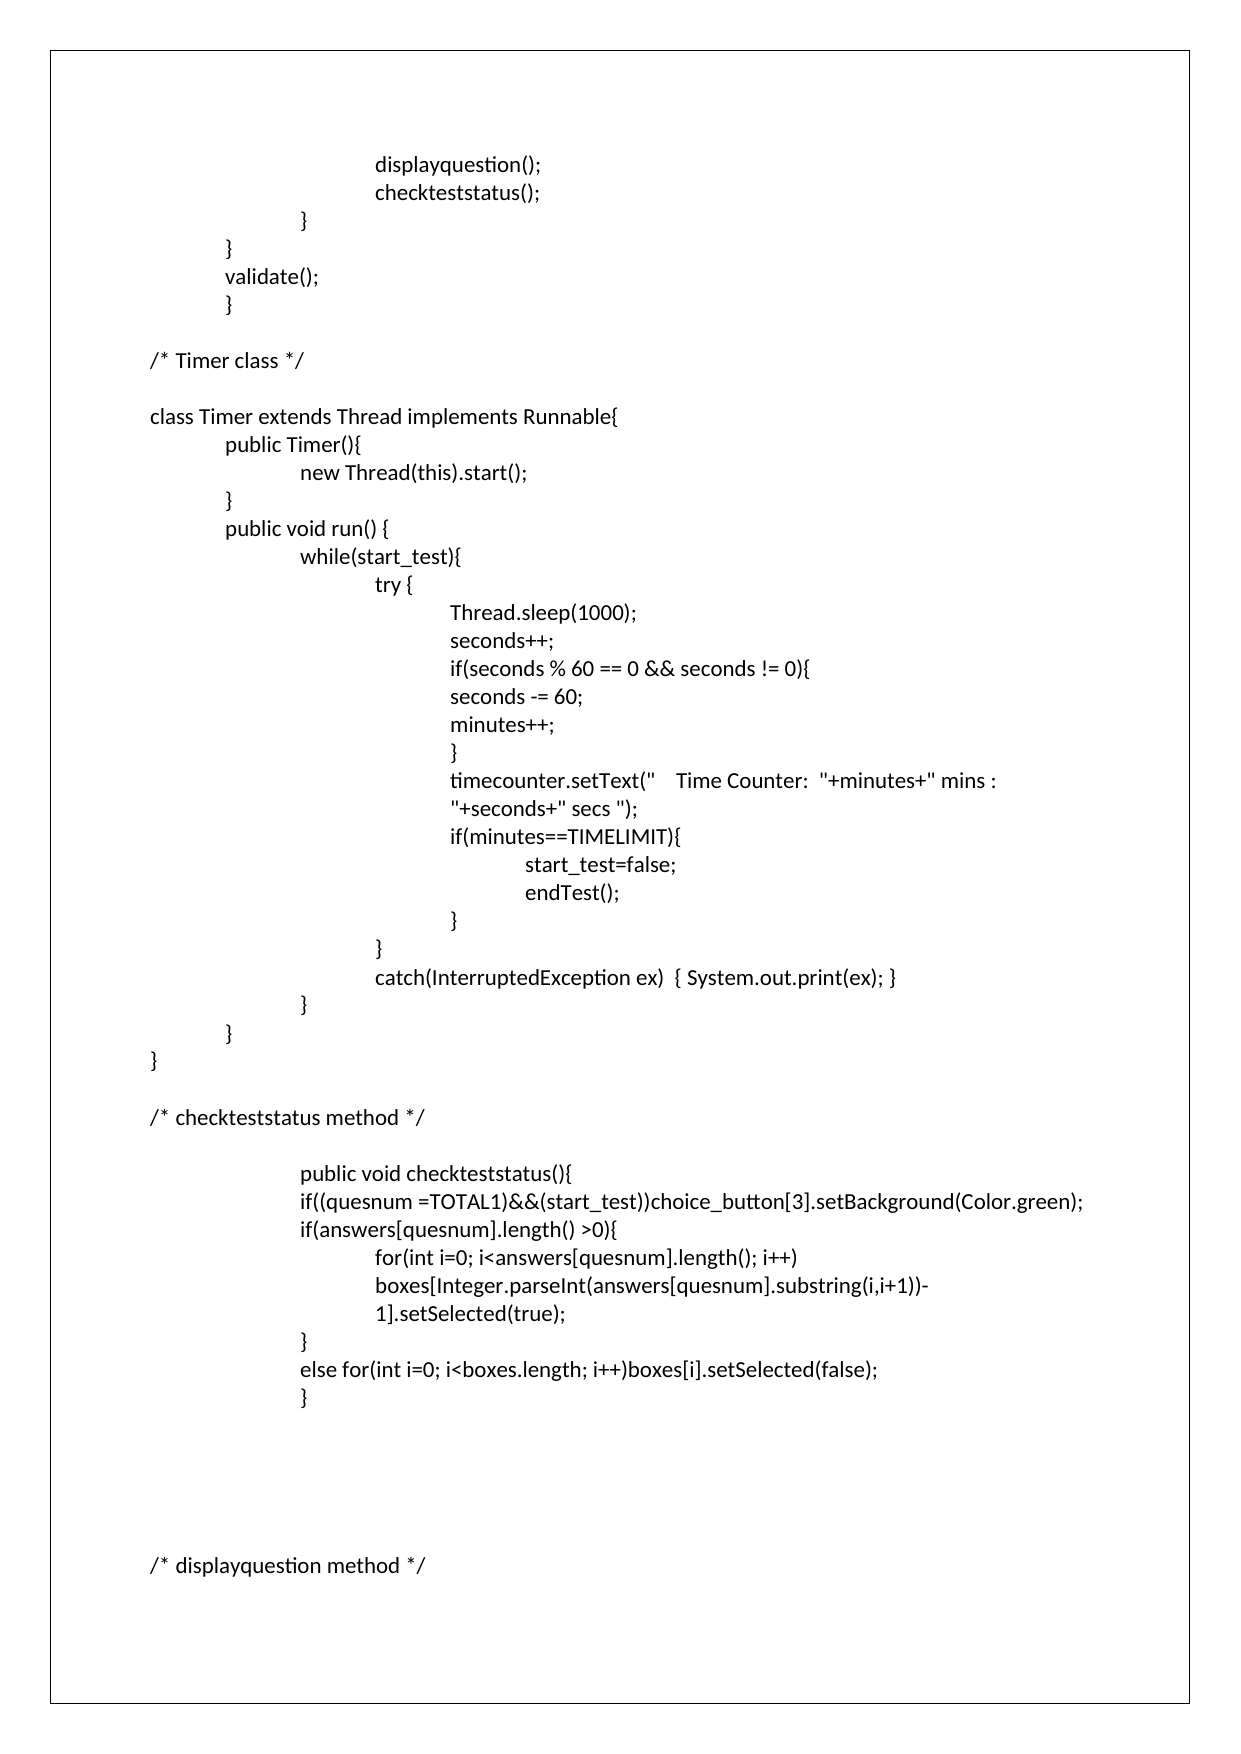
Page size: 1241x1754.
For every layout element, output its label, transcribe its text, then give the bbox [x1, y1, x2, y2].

text catch(InterruptedException ex) { System.out.print(ex); } [150, 963, 1090, 991]
text if((quesnum =TOTAL1)&&(start_test))choice_button[3].setBackground(Color.green); [225, 1187, 1090, 1215]
text } [150, 1383, 1090, 1411]
text /* checkteststatus method */ [150, 1103, 1090, 1131]
text /* displayquestion method */ [150, 1551, 1090, 1579]
text } [150, 1019, 1090, 1047]
text class Timer extends Thread implements Runnable{ [150, 402, 1090, 430]
text endTest(); [150, 878, 1090, 907]
text if(seconds % 60 == 0 && seconds != 0){ [150, 654, 1090, 682]
text minutes++; [150, 710, 1090, 738]
text start_test=false; [150, 851, 1090, 878]
text public Timer(){ [150, 430, 1090, 458]
text else for(int i=0; i<boxes.length; i++)boxes[i].setSelected(false); [150, 1355, 1090, 1383]
text checkteststatus(); [150, 178, 1090, 206]
text if(answers[quesnum].length() >0){ [150, 1215, 1090, 1243]
text seconds -= 60; [150, 682, 1090, 710]
text Thread.sleep(1000); [150, 598, 1090, 626]
text } [150, 486, 1090, 514]
text new Thread(this).start(); [150, 458, 1090, 486]
text seconds++; [150, 626, 1090, 654]
text public void run() { [150, 514, 1090, 542]
text validate(); [150, 262, 1090, 290]
text } [150, 1047, 1090, 1075]
text while(start_test){ [150, 542, 1090, 570]
text timecounter.setText(" Time Counter: "+minutes+" mins : "+seconds+" secs "); [450, 766, 1090, 822]
text for(int i=0; i<answers[quesnum].length(); i++) [150, 1243, 1090, 1271]
text } [150, 738, 1090, 766]
text displayquestion(); [150, 150, 1090, 178]
text public void checkteststatus(){ [150, 1159, 1090, 1187]
text } [150, 907, 1090, 934]
text } [150, 290, 1090, 318]
text if(minutes==TIMELIMIT){ [150, 822, 1090, 851]
text try { [150, 570, 1090, 598]
text } [150, 1327, 1090, 1355]
text } [150, 934, 1090, 963]
text } [150, 234, 1090, 262]
text } [150, 991, 1090, 1019]
text boxes[Integer.parseInt(answers[quesnum].substring(i,i+1))-1].setSelected(true); [375, 1271, 1090, 1327]
text /* Timer class */ [150, 346, 1090, 374]
text } [150, 206, 1090, 234]
